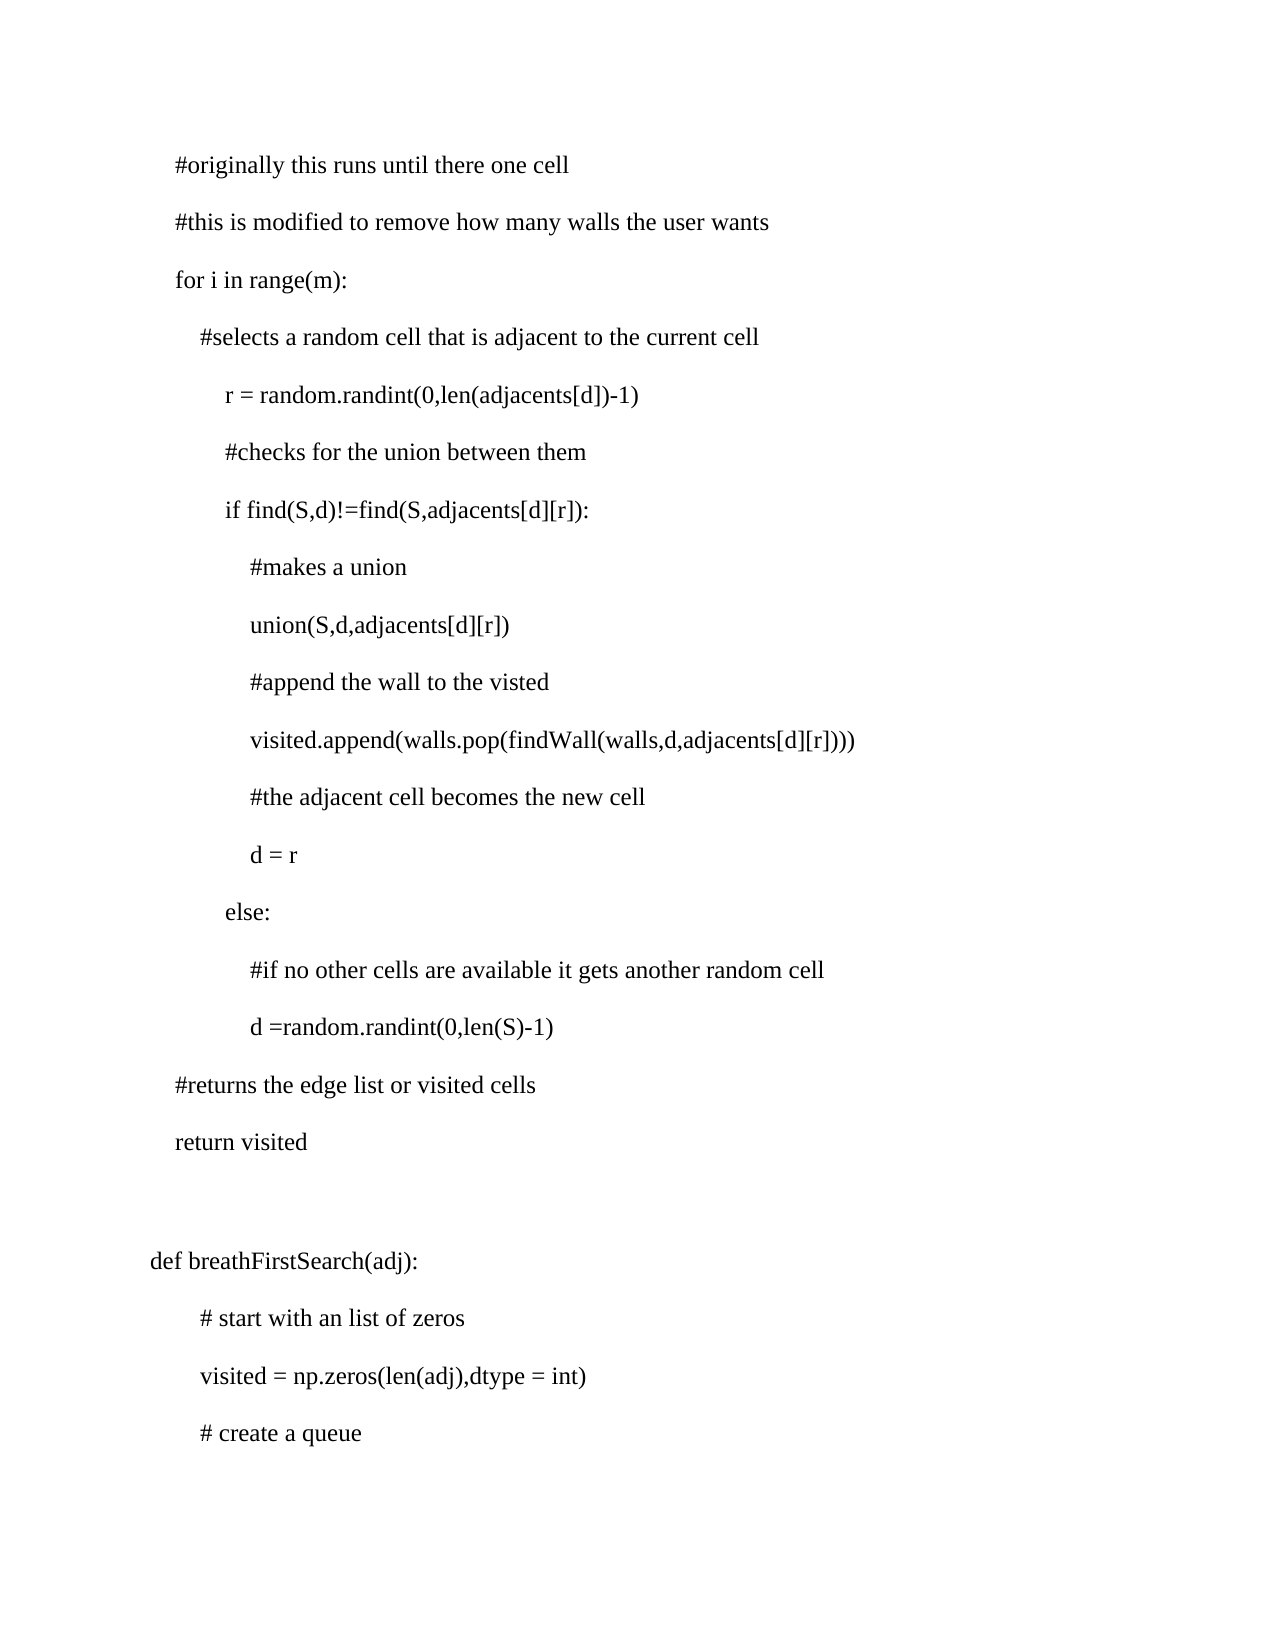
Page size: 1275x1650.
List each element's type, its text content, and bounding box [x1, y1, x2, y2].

text visited.append(walls.pop(findWall(walls,d,adjacents[d][r]))) [150, 725, 1125, 754]
text def breathFirstSearch(adj): [150, 1246, 1125, 1275]
text for i in range(m): [150, 265, 1125, 294]
text r = random.randint(0,len(adjacents[d])-1) [150, 380, 1125, 409]
text #this is modified to remove how many walls the user wants [150, 207, 1125, 236]
text d = r [150, 840, 1125, 869]
text # create a queue [150, 1418, 1125, 1447]
text #makes a union [150, 552, 1125, 581]
text # start with an list of zeros [150, 1303, 1125, 1332]
text d =random.randint(0,len(S)-1) [150, 1012, 1125, 1041]
text #append the wall to the visted [150, 667, 1125, 696]
text else: [150, 897, 1125, 926]
text if find(S,d)!=find(S,adjacents[d][r]): [150, 495, 1125, 524]
text #returns the edge list or visited cells [150, 1070, 1125, 1099]
text visited = np.zeros(len(adj),dtype = int) [150, 1361, 1125, 1390]
text #checks for the union between them [150, 437, 1125, 466]
text return visited [150, 1127, 1125, 1156]
text union(S,d,adjacents[d][r]) [150, 610, 1125, 639]
text #originally this runs until there one cell [150, 150, 1125, 179]
text #selects a random cell that is adjacent to the current cell [150, 322, 1125, 351]
text #if no other cells are available it gets another random cell [150, 955, 1125, 984]
text #the adjacent cell becomes the new cell [150, 782, 1125, 811]
